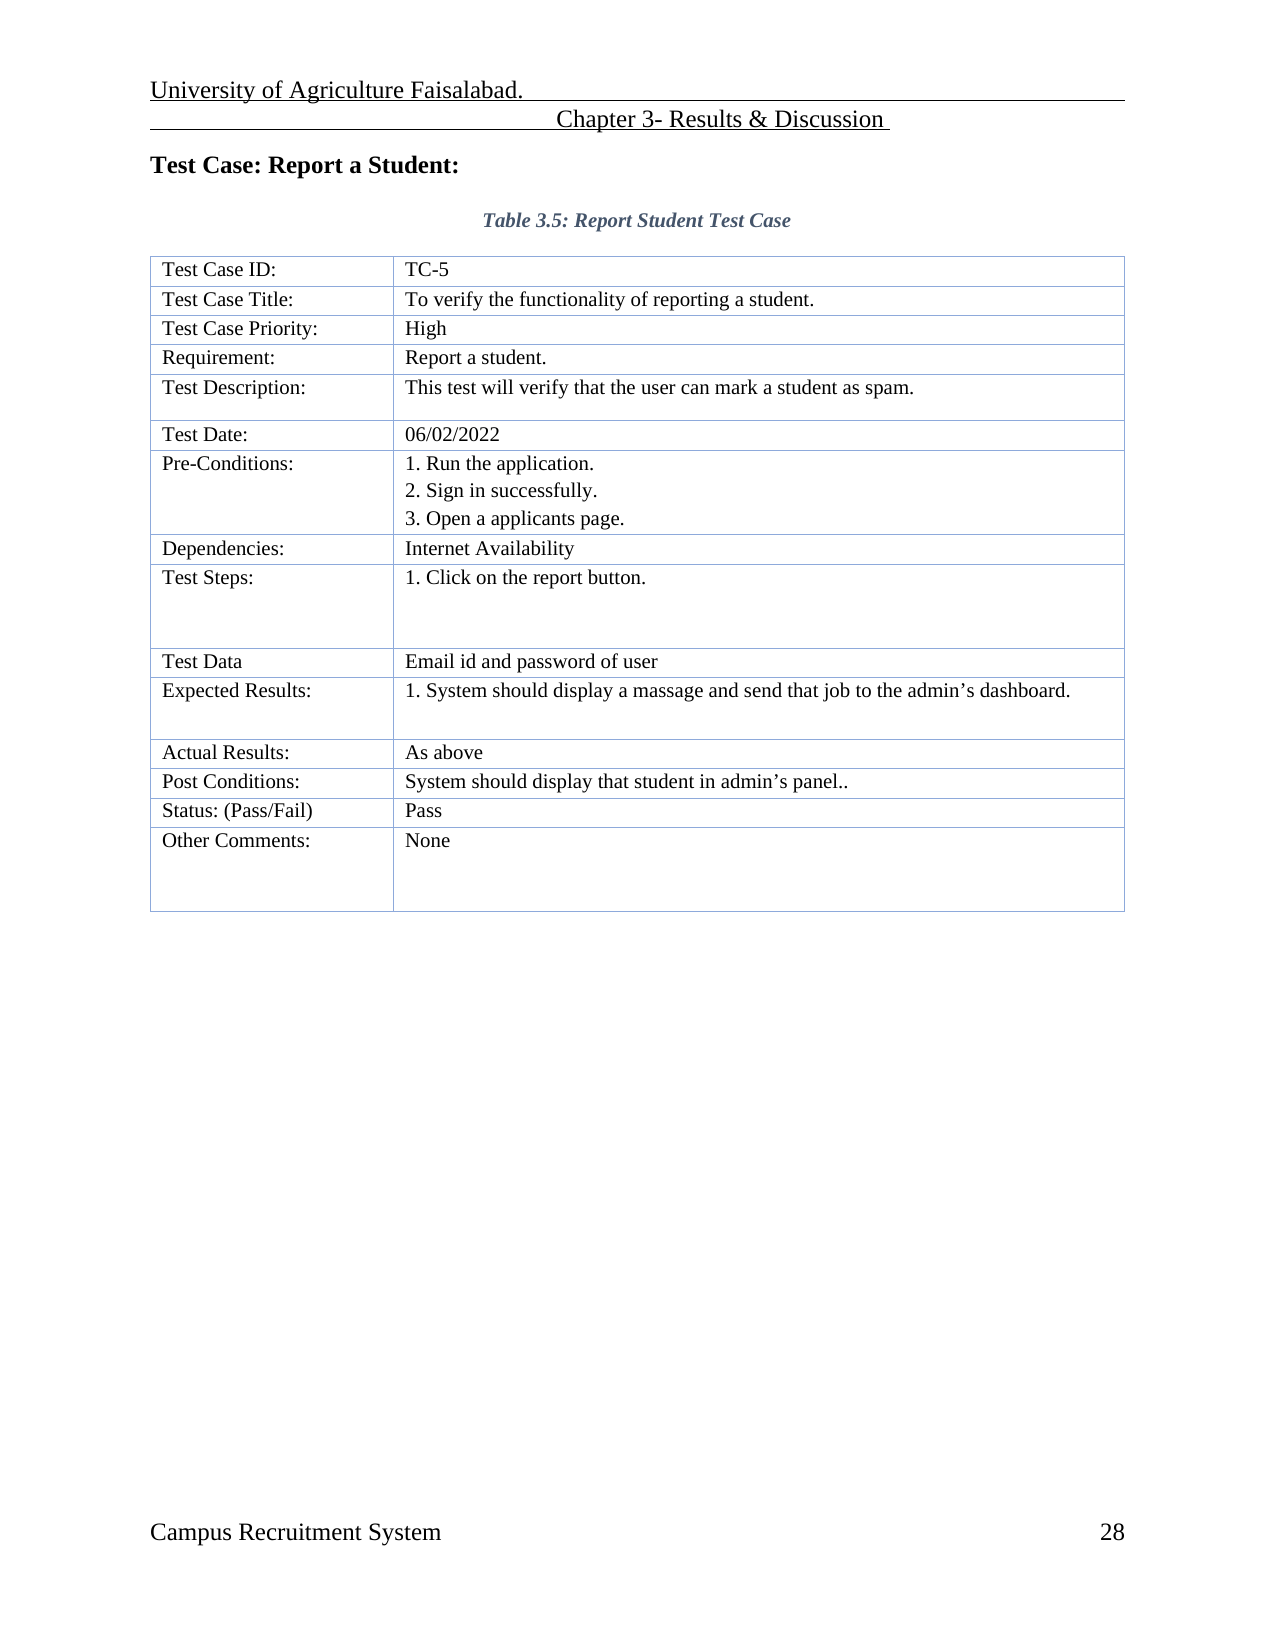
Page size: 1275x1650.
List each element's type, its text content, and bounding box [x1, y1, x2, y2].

table_cell Pre-Conditions: [151, 451, 393, 534]
table_cell Test Description: [151, 375, 393, 420]
table_cell Requirement: [151, 345, 393, 374]
table_cell To verify the functionality of reporting a student. [394, 287, 1124, 315]
table_cell System should display that student in admin’s panel.. [394, 769, 1124, 797]
table_cell Test Case Title: [151, 287, 393, 315]
table_cell Actual Results: [151, 740, 393, 768]
table_cell Test Steps: [151, 565, 393, 648]
table_header TC-5 [394, 257, 1124, 286]
table_cell Test Case Priority: [151, 316, 393, 344]
table_cell As above [394, 740, 1124, 768]
table_cell This test will verify that the user can mark a student as spam. [394, 375, 1124, 420]
table_cell Report a student. [394, 345, 1124, 374]
table_cell Dependencies: [151, 535, 393, 564]
table_cell Internet Availability [394, 535, 1124, 564]
table_cell Test Date: [151, 421, 393, 450]
table_cell Post Conditions: [151, 769, 393, 797]
table_cell 1. Run the application. 2. Sign in successfully. 3. Open a applicants page. [394, 451, 1124, 534]
table_header Test Case ID: [151, 257, 393, 286]
table_cell Other Comments: [151, 828, 393, 911]
table_cell 1. System should display a massage and send that job to the admin’s dashboard. [394, 678, 1124, 739]
table_cell Status: (Pass/Fail) [151, 799, 393, 827]
table_cell High [394, 316, 1124, 344]
table_cell Expected Results: [151, 678, 393, 739]
table_cell 1. Click on the report button. [394, 565, 1124, 648]
table_cell 06/02/2022 [394, 421, 1124, 450]
text Table 3.5: Report Student Test Case [150, 208, 1125, 232]
table_cell None [394, 828, 1124, 911]
text Test Case: Report a Student: [150, 150, 1125, 179]
table_cell Test Data [151, 649, 393, 677]
table_cell Email id and password of user [394, 649, 1124, 677]
table_cell Pass [394, 799, 1124, 827]
